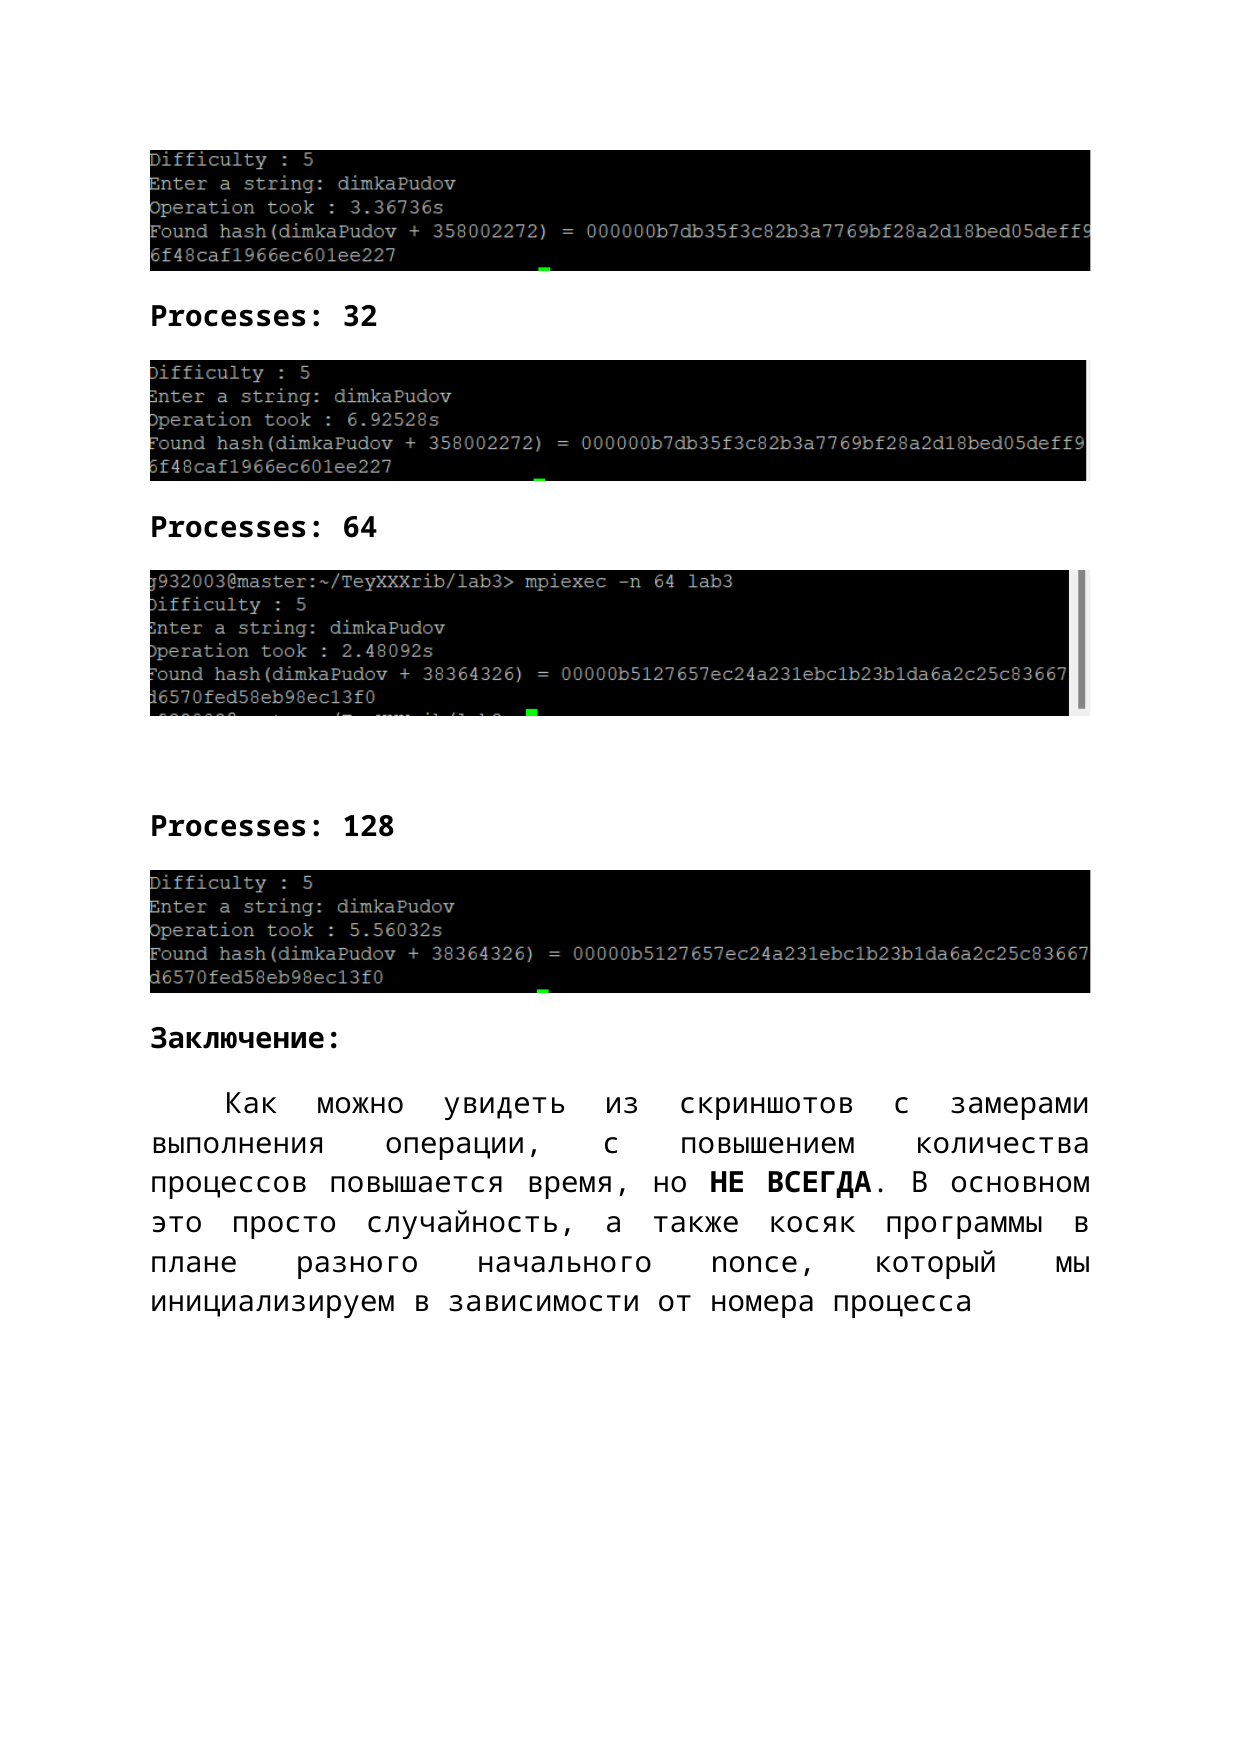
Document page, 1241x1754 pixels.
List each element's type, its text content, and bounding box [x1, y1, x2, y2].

text Processes: 128 [150, 806, 1090, 845]
picture [150, 870, 1091, 993]
text Processes: 32 [150, 295, 1090, 335]
picture [150, 570, 1091, 716]
text Processes: 64 [150, 506, 1090, 546]
text Как можно увидеть из скриншотов с замерами выполнения операции, с повышением количества процессов повышается время, но НЕ ВСЕГДА. В основном это просто случайность, а также косяк программы в плане разного начального nonce, который мы инициализируем в зависимости от номера процесса [150, 1082, 1090, 1320]
picture [150, 360, 1091, 481]
picture [150, 150, 1091, 271]
text Заключение: [150, 1017, 1090, 1057]
